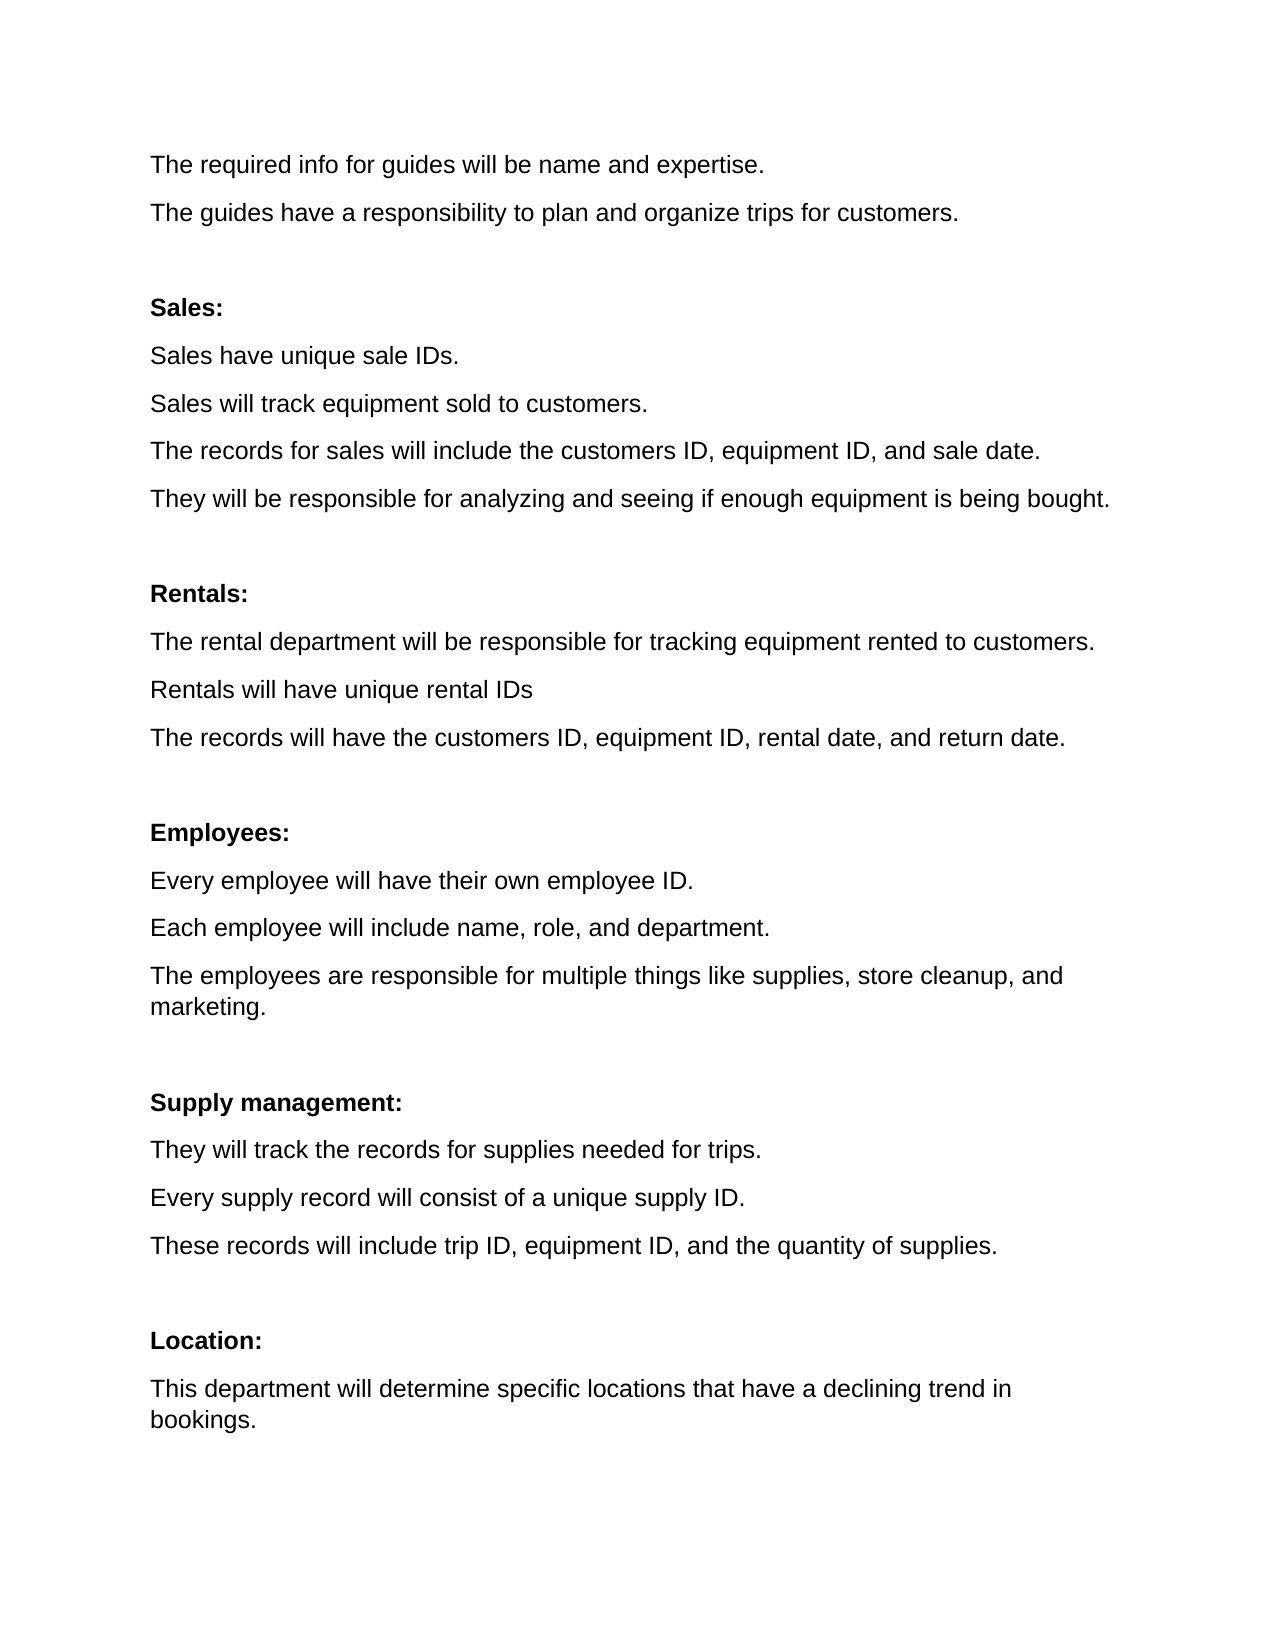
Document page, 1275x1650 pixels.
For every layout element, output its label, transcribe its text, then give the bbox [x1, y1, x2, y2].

text Location: [150, 1326, 1125, 1355]
text The required info for guides will be name and expertise. [150, 150, 1125, 179]
text These records will include trip ID, equipment ID, and the quantity of supplies. [150, 1231, 1125, 1259]
text They will track the records for supplies needed for trips. [150, 1135, 1125, 1164]
text This department will determine specific locations that have a declining trend in bookings. [150, 1374, 1125, 1433]
text They will be responsible for analyzing and seeing if enough equipment is being bought. [150, 484, 1125, 513]
text Rentals: [150, 579, 1125, 608]
text The employees are responsible for multiple things like supplies, store cleanup, and marketing. [150, 961, 1125, 1021]
text Sales have unique sale IDs. [150, 341, 1125, 369]
text Employees: [150, 818, 1125, 847]
text Rentals will have unique rental IDs [150, 675, 1125, 703]
text Sales: [150, 293, 1125, 322]
text The records will have the customers ID, equipment ID, rental date, and return date. [150, 722, 1125, 751]
text The records for sales will include the customers ID, equipment ID, and sale date. [150, 436, 1125, 465]
text Each employee will include name, role, and department. [150, 913, 1125, 942]
text Supply management: [150, 1087, 1125, 1116]
text The guides have a responsibility to plan and organize trips for customers. [150, 198, 1125, 226]
text Every employee will have their own employee ID. [150, 866, 1125, 894]
text Every supply record will consist of a unique supply ID. [150, 1183, 1125, 1212]
text Sales will track equipment sold to customers. [150, 388, 1125, 417]
text The rental department will be responsible for tracking equipment rented to customers. [150, 627, 1125, 656]
